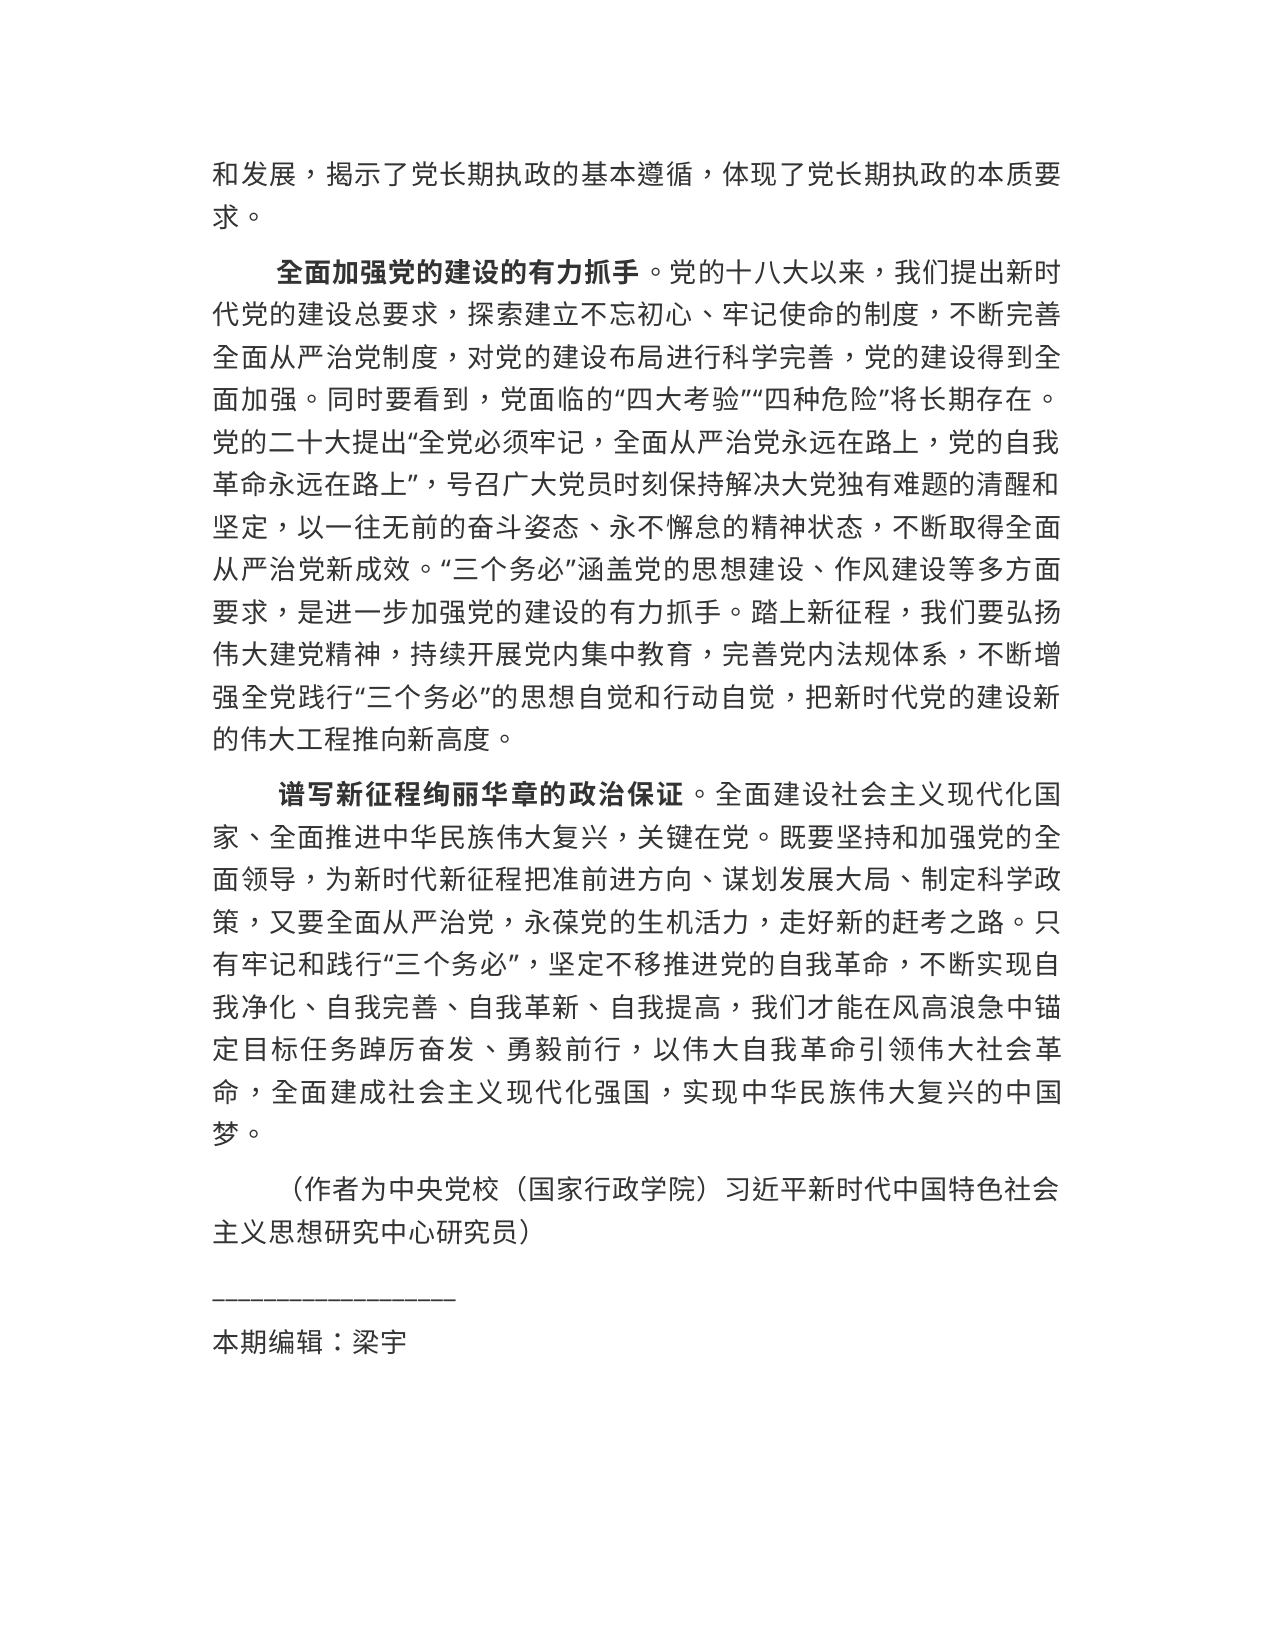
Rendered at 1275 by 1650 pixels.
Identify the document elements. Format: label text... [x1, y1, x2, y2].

text 本期编辑：梁宇 [212, 1317, 1062, 1360]
text 谱写新征程绚丽华章的政治保证。全面建设社会主义现代化国家、全面推进中华民族伟大复兴，关键在党。既要坚持和加强党的全面领导，为新时代新征程把准前进方向、谋划发展大局、制定科学政策，又要全面从严治党，永葆党的生机活力，走好新的赶考之路。只有牢记和践行“三个务必”，坚定不移推进党的自我革命，不断实现自我净化、自我完善、自我革新、自我提高，我们才能在风高浪急中锚定目标任务踔厉奋发、勇毅前行，以伟大自我革命引领伟大社会革命，全面建成社会主义现代化强国，实现中华民族伟大复兴的中国梦。 [212, 770, 1062, 1152]
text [212, 150, 1062, 235]
text （作者为中央党校（国家行政学院）习近平新时代中国特色社会主义思想研究中心研究员） [212, 1165, 1062, 1250]
text 全面加强党的建设的有力抓手。党的十八大以来，我们提出新时代党的建设总要求，探索建立不忘初心、牢记使命的制度，不断完善全面从严治党制度，对党的建设布局进行科学完善，党的建设得到全面加强。同时要看到，党面临的“四大考验”“四种危险”将长期存在。党的二十大提出“全党必须牢记，全面从严治党永远在路上，党的自我革命永远在路上”，号召广大党员时刻保持解决大党独有难题的清醒和坚定，以一往无前的奋斗姿态、永不懈怠的精神状态，不断取得全面从严治党新成效。“三个务必”涵盖党的思想建设、作风建设等多方面要求，是进一步加强党的建设的有力抓手。踏上新征程，我们要弘扬伟大建党精神，持续开展党内集中教育，完善党内法规体系，不断增强全党践行“三个务必”的思想自觉和行动自觉，把新时代党的建设新的伟大工程推向新高度。 [212, 247, 1062, 757]
text ___________________ [212, 1262, 1062, 1305]
